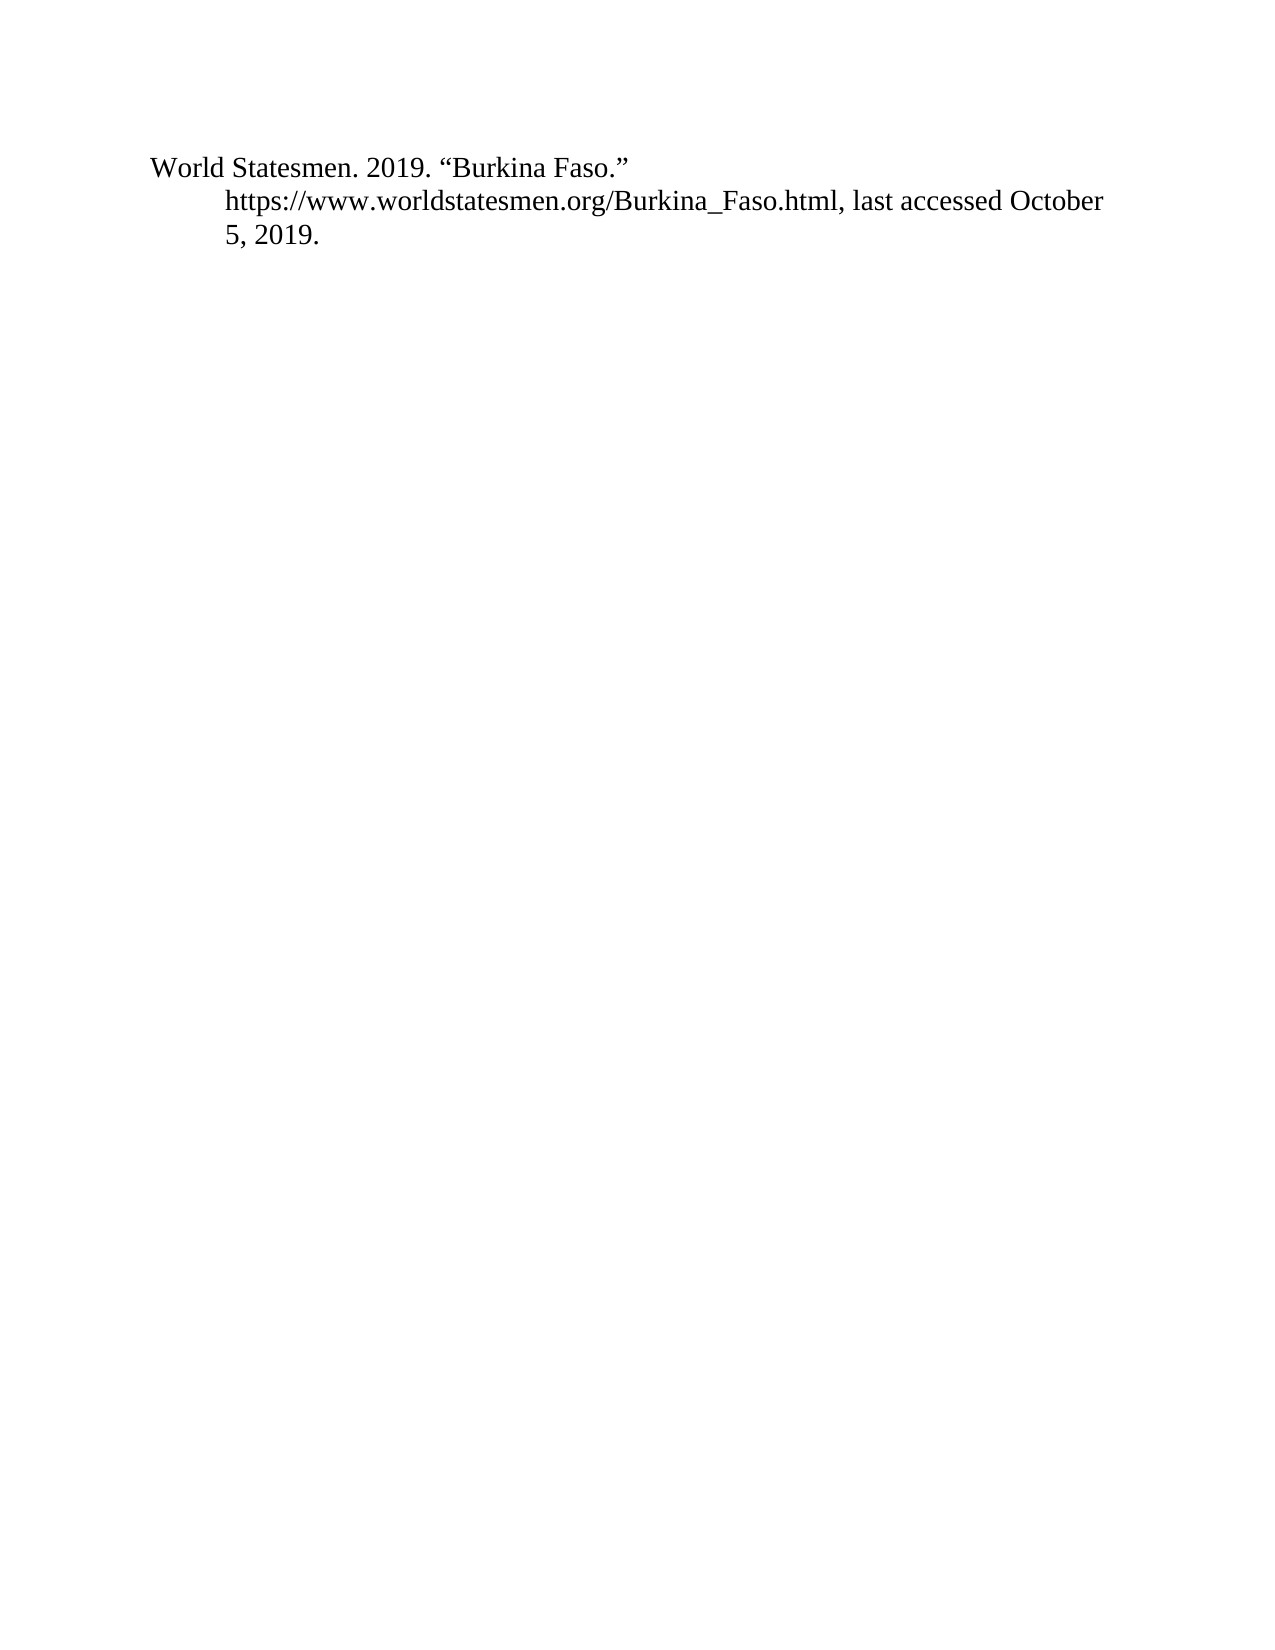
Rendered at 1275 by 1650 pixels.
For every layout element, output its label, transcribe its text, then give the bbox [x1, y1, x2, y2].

text World Statesmen. 2019. “Burkina Faso.” https://www.worldstatesmen.org/Burkina_Faso.html, last accessed October 5, 2019. [150, 150, 1125, 251]
